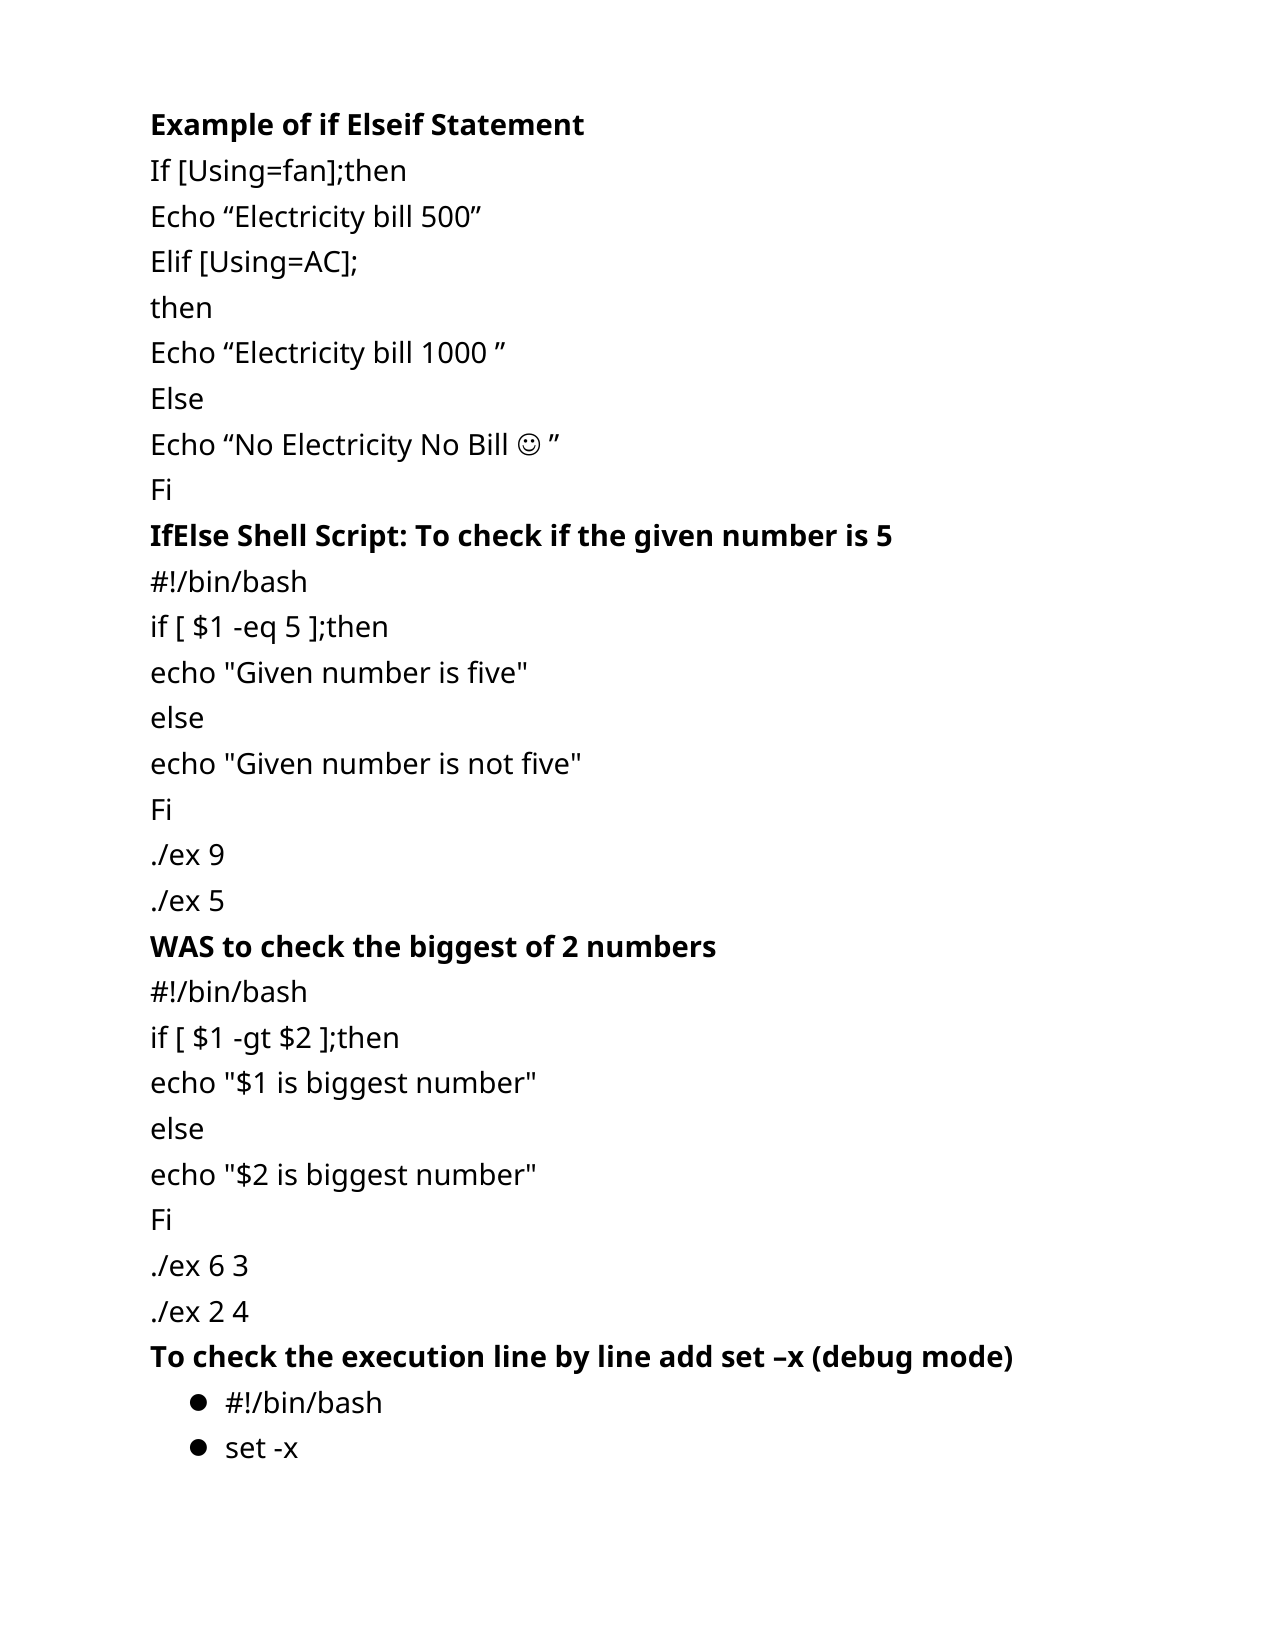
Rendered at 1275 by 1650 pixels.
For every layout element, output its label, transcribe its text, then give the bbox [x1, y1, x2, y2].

text else [150, 698, 1125, 737]
text To check the execution line by line add set –x (debug mode) [150, 1337, 1125, 1376]
list set -x [187, 1428, 1125, 1467]
text IfElse Shell Script: To check if the given number is 5 [150, 515, 1125, 555]
list #!/bin/bash [187, 1382, 1125, 1422]
text echo "Given number is five" [150, 652, 1125, 692]
text Fi [150, 470, 1125, 509]
text #!/bin/bash [150, 972, 1125, 1011]
text ./ex 5 [150, 880, 1125, 920]
text Fi [150, 1200, 1125, 1239]
text then [150, 287, 1125, 327]
text If [Using=fan];then [150, 150, 1125, 190]
text ./ex 2 4 [150, 1291, 1125, 1331]
text Echo “Electricity bill 500” [150, 196, 1125, 236]
text Elif [Using=AC]; [150, 242, 1125, 281]
text ./ex 6 3 [150, 1245, 1125, 1285]
text if [ $1 -eq 5 ];then [150, 607, 1125, 646]
text Echo “No Electricity No Bill ” [150, 424, 1125, 464]
text Else [150, 378, 1125, 418]
text Example of if Elseif Statement [150, 105, 1125, 144]
text Echo “Electricity bill 1000 ” [150, 333, 1125, 372]
text if [ $1 -gt $2 ];then [150, 1017, 1125, 1057]
text echo "$1 is biggest number" [150, 1063, 1125, 1102]
text ./ex 9 [150, 835, 1125, 874]
text echo "Given number is not five" [150, 743, 1125, 783]
text else [150, 1108, 1125, 1148]
text WAS to check the biggest of 2 numbers [150, 926, 1125, 966]
text #!/bin/bash [150, 561, 1125, 601]
text echo "$2 is biggest number" [150, 1154, 1125, 1194]
text Fi [150, 789, 1125, 829]
